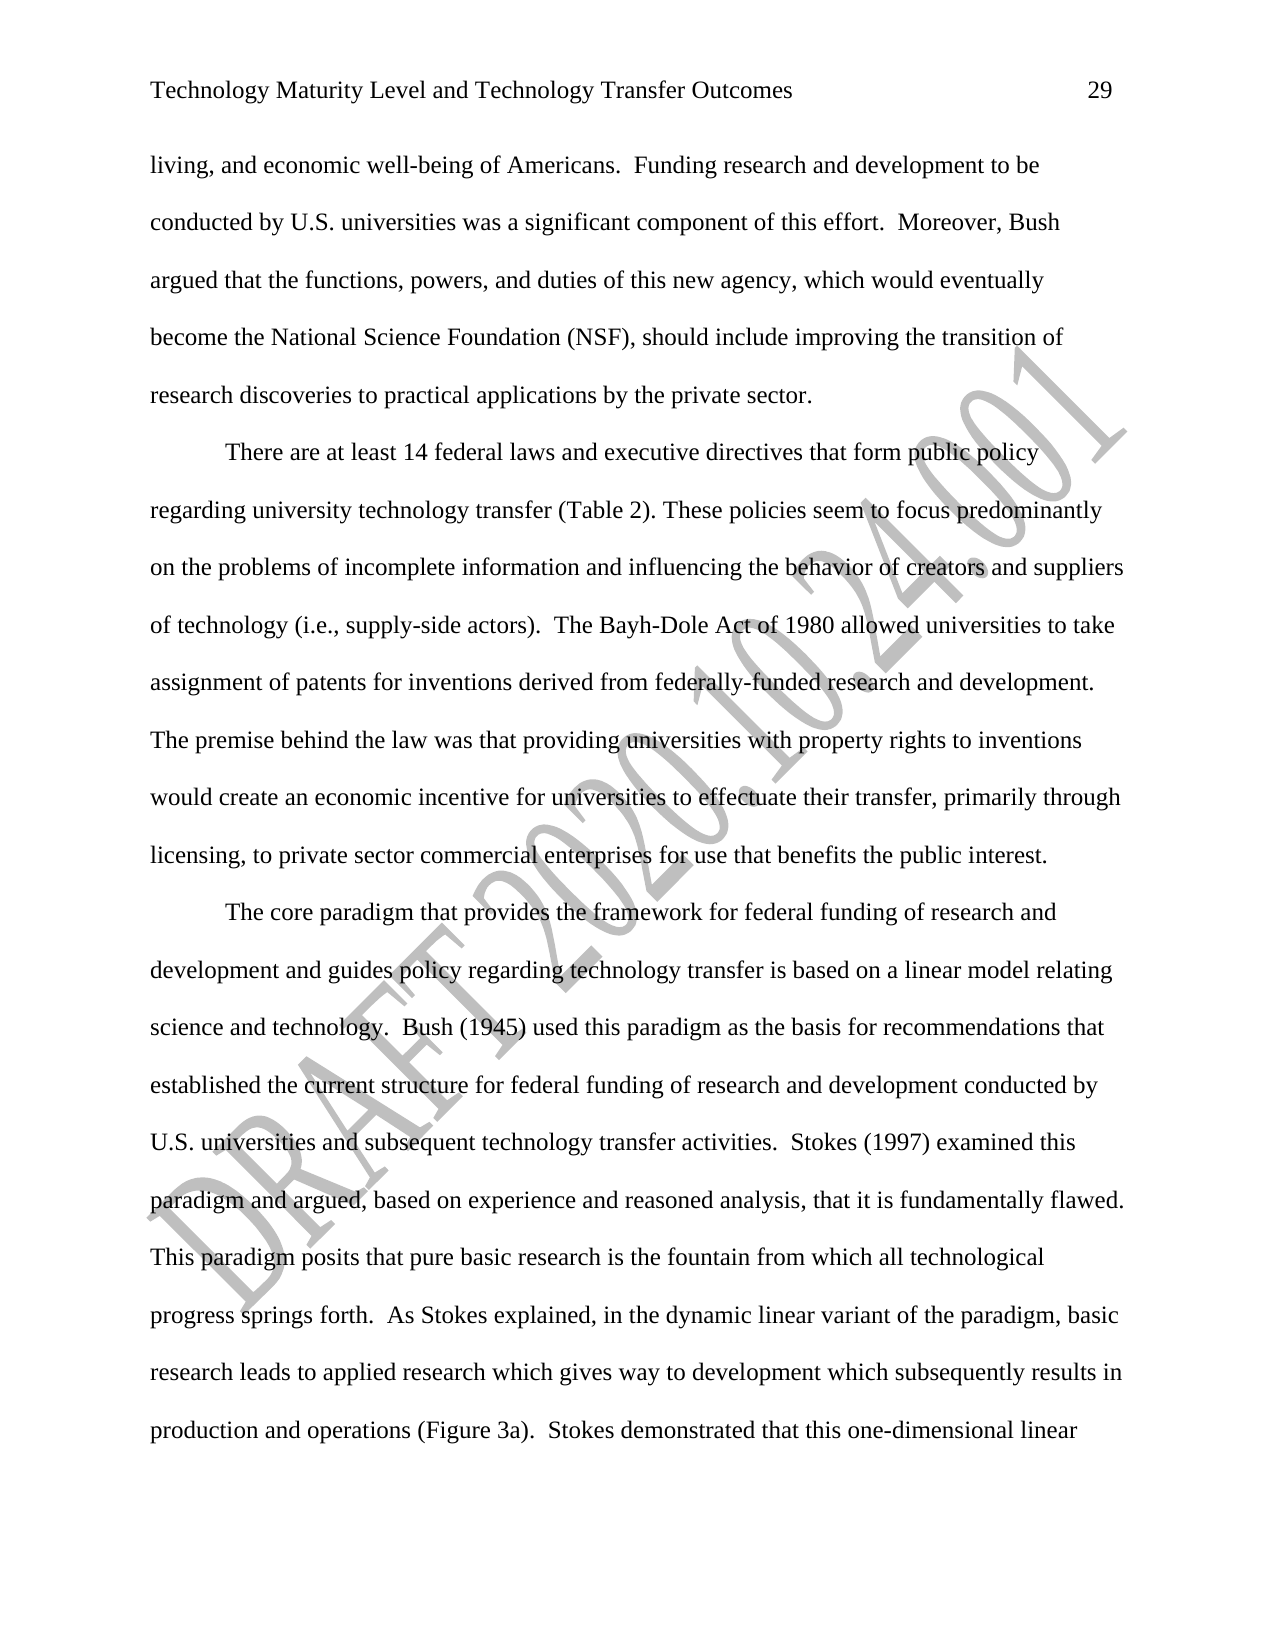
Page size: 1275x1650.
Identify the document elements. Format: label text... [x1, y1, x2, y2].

text There are at least 14 federal laws and executive directives that form public policy regarding university technology transfer (Table 2). These policies seem to focus predominantly on the problems of incomplete information and influencing the behavior of creators and suppliers of technology (i.e., supply-side actors). The Bayh-Dole Act of 1980 allowed universities to take assignment of patents for inventions derived from federally-funded research and development. The premise behind the law was that providing universities with property rights to inventions would create an economic incentive for universities to effectuate their transfer, primarily through licensing, to private sector commercial enterprises for use that benefits the public interest. [150, 437, 1125, 869]
